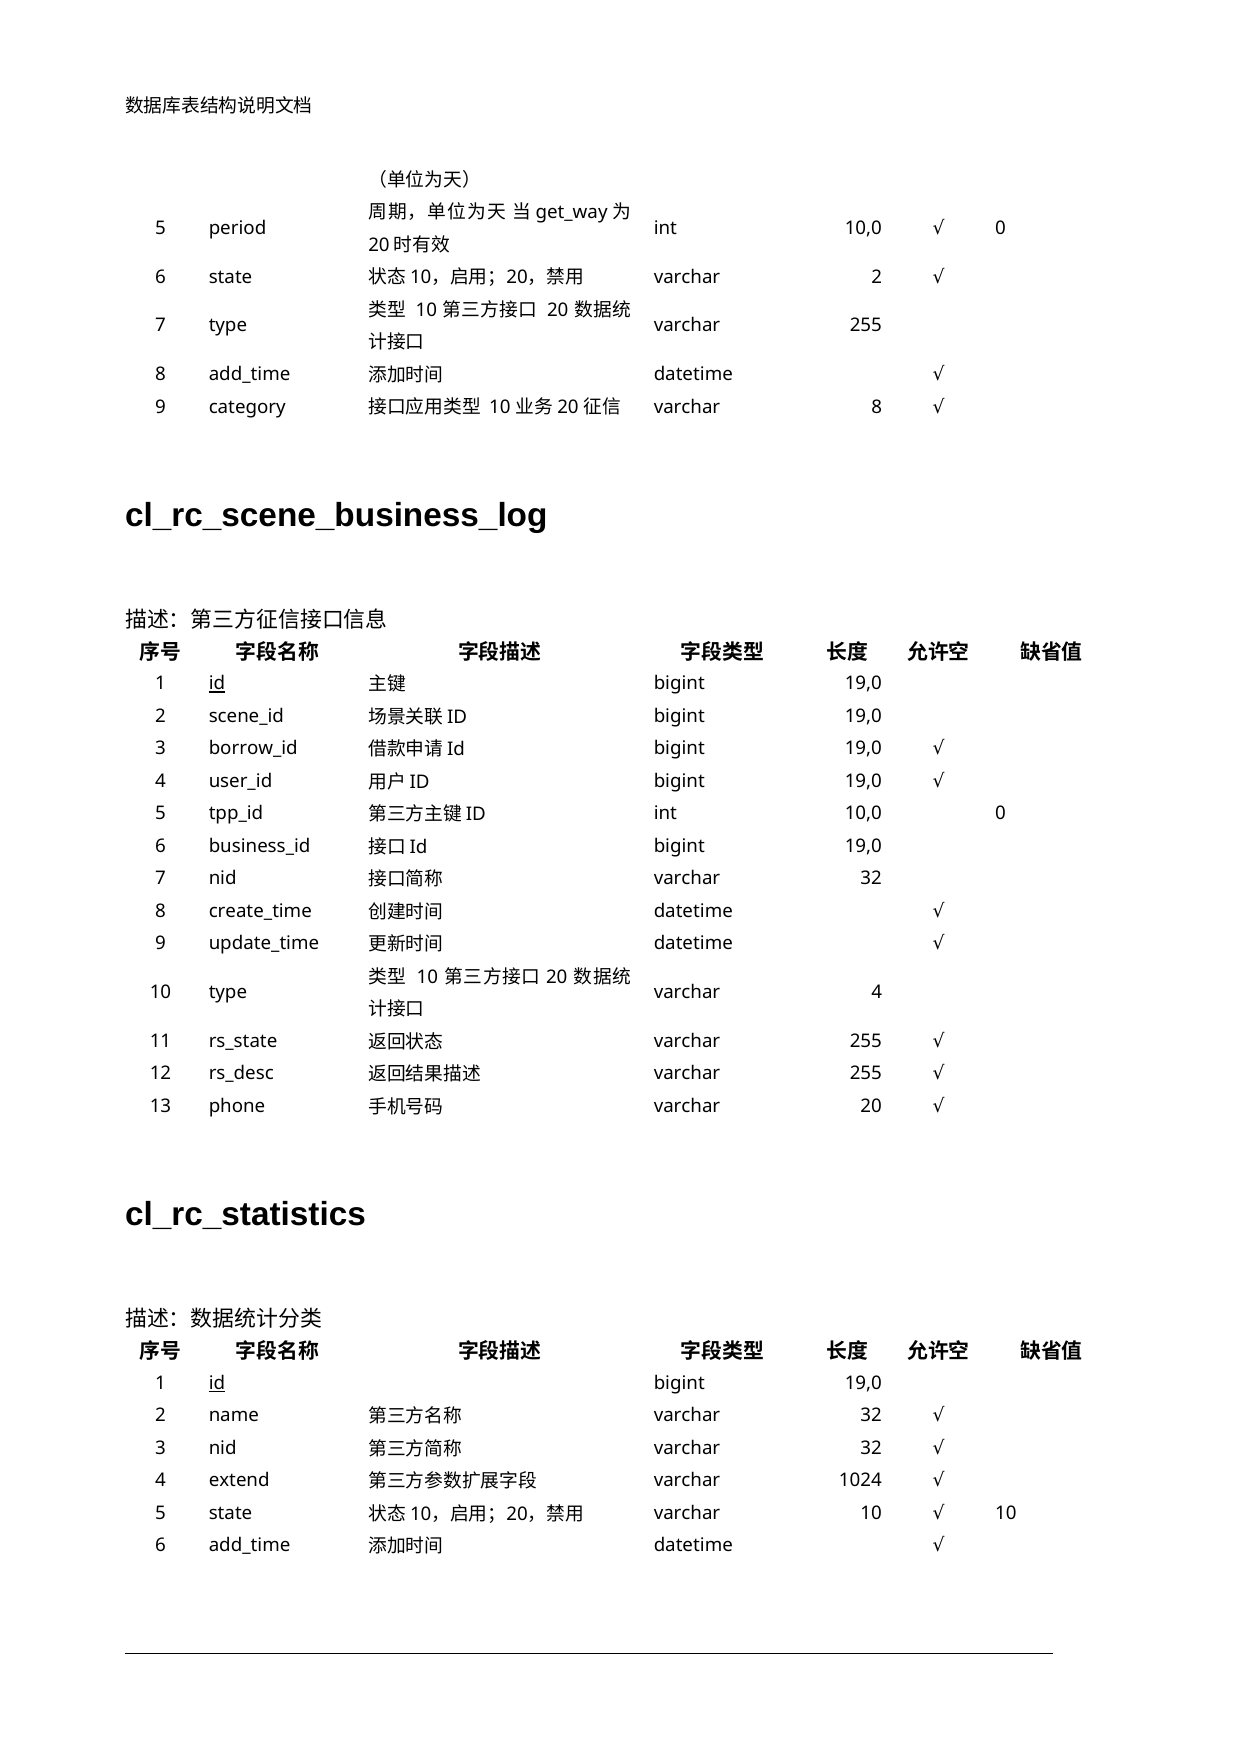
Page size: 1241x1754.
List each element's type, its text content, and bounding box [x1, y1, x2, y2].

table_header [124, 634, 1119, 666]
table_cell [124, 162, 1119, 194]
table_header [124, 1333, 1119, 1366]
subtitle cl_rc_statistics [125, 1181, 1053, 1246]
subtitle cl_rc_scene_business_log [125, 482, 1053, 547]
text 描述：第三方征信接口信息 [125, 601, 1053, 634]
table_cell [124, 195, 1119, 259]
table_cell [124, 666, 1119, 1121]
text 描述：数据统计分类 [125, 1301, 1053, 1333]
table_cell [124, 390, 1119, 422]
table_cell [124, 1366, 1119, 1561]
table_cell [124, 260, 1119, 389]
